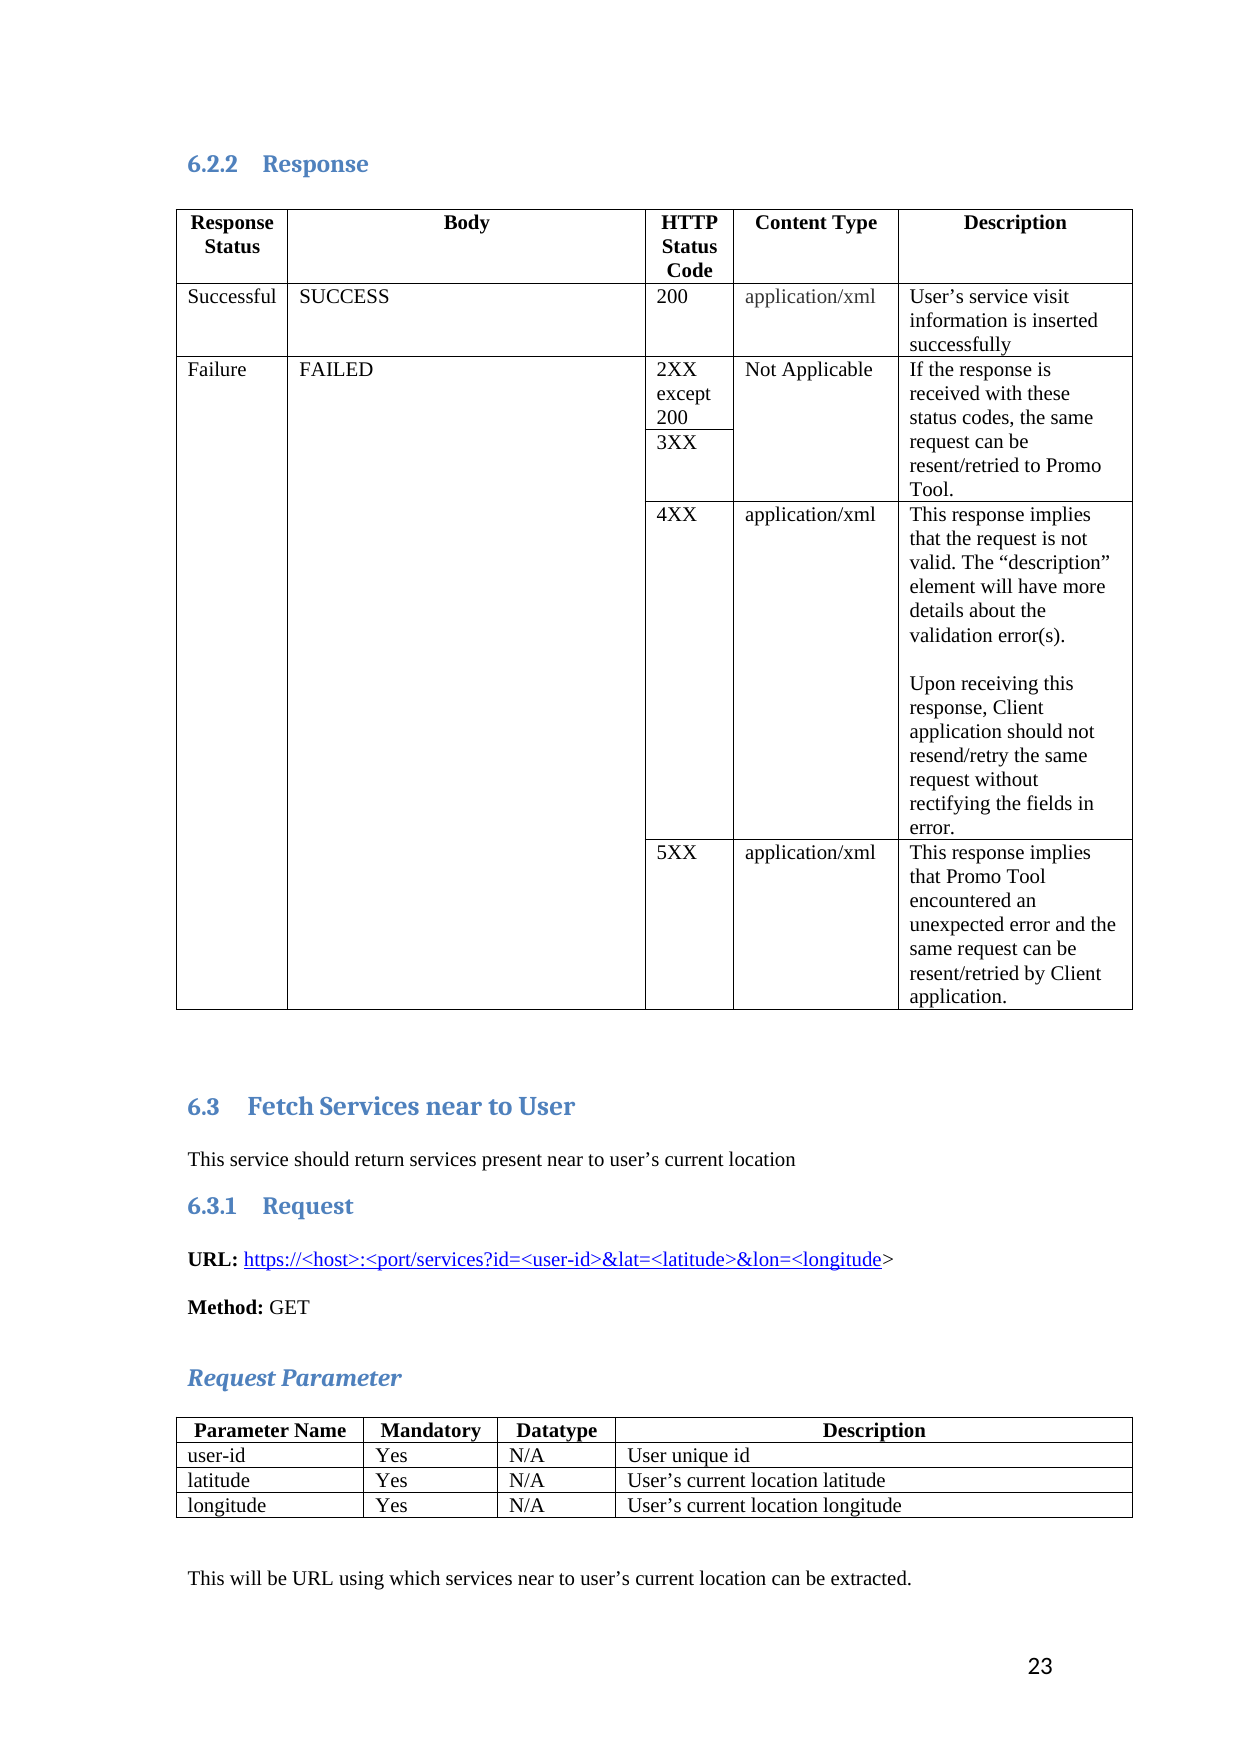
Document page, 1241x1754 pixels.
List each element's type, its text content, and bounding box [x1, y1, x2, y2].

table_cell SUCCESS [288, 284, 645, 356]
table_cell If the response is received with these status codes, the same request can be resent/retried to Promo Tool. [899, 357, 1132, 501]
table_cell Yes [364, 1493, 497, 1517]
table_cell User’s current location longitude [616, 1493, 1132, 1517]
table_cell 5XX [646, 840, 733, 1008]
table_cell Not Applicable [734, 357, 898, 501]
subtitle Response [187, 150, 1053, 179]
table_cell application/xml [734, 840, 898, 1008]
table_cell FAILED [288, 357, 645, 1008]
subtitle Request [187, 1192, 1053, 1220]
subtitle Fetch Services near to User [187, 1091, 1053, 1123]
table_cell User’s service visit information is inserted successfully [899, 284, 1132, 356]
table_cell 3XX [646, 430, 733, 501]
table_header Description [899, 210, 1132, 282]
table_cell Yes [364, 1443, 497, 1467]
table_cell application/xml [734, 502, 898, 839]
table_cell N/A [498, 1443, 615, 1467]
table_cell user-id [177, 1443, 363, 1467]
table_cell User unique id [616, 1443, 1132, 1467]
table_cell N/A [498, 1468, 615, 1492]
table_cell 4XX [646, 502, 733, 839]
table_header Parameter Name [177, 1418, 363, 1442]
table_cell application/xml [734, 284, 898, 356]
table_header Mandatory [364, 1418, 497, 1442]
table_header Datatype [498, 1418, 615, 1442]
table_cell 2XX except 200 [646, 357, 733, 429]
text Method: GET [187, 1295, 1053, 1319]
table_cell User’s current location latitude [616, 1468, 1132, 1492]
subtitle Request Parameter [187, 1364, 1053, 1392]
table_cell longitude [177, 1493, 363, 1517]
table_cell N/A [498, 1493, 615, 1517]
text This will be URL using which services near to user’s current location can be extracted. [187, 1566, 1053, 1590]
table_cell Yes [364, 1468, 497, 1492]
table_cell Failure [177, 357, 287, 1008]
table_header Content Type [734, 210, 898, 282]
table_cell This response implies that Promo Tool encountered an unexpected error and the same request can be resent/retried by Client application. [899, 840, 1132, 1008]
table_header HTTP Status Code [646, 210, 733, 282]
table_cell Successful [177, 284, 287, 356]
text URL: https://<host>:<port/services?id=<user-id>&lat=<latitude>&lon=<longitude> [187, 1247, 1053, 1271]
text This service should return services present near to user’s current location [187, 1147, 1053, 1171]
table_header Body [288, 210, 645, 282]
table_header Response Status [177, 210, 287, 282]
table_header Description [616, 1418, 1132, 1442]
table_cell latitude [177, 1468, 363, 1492]
table_cell 200 [646, 284, 733, 356]
